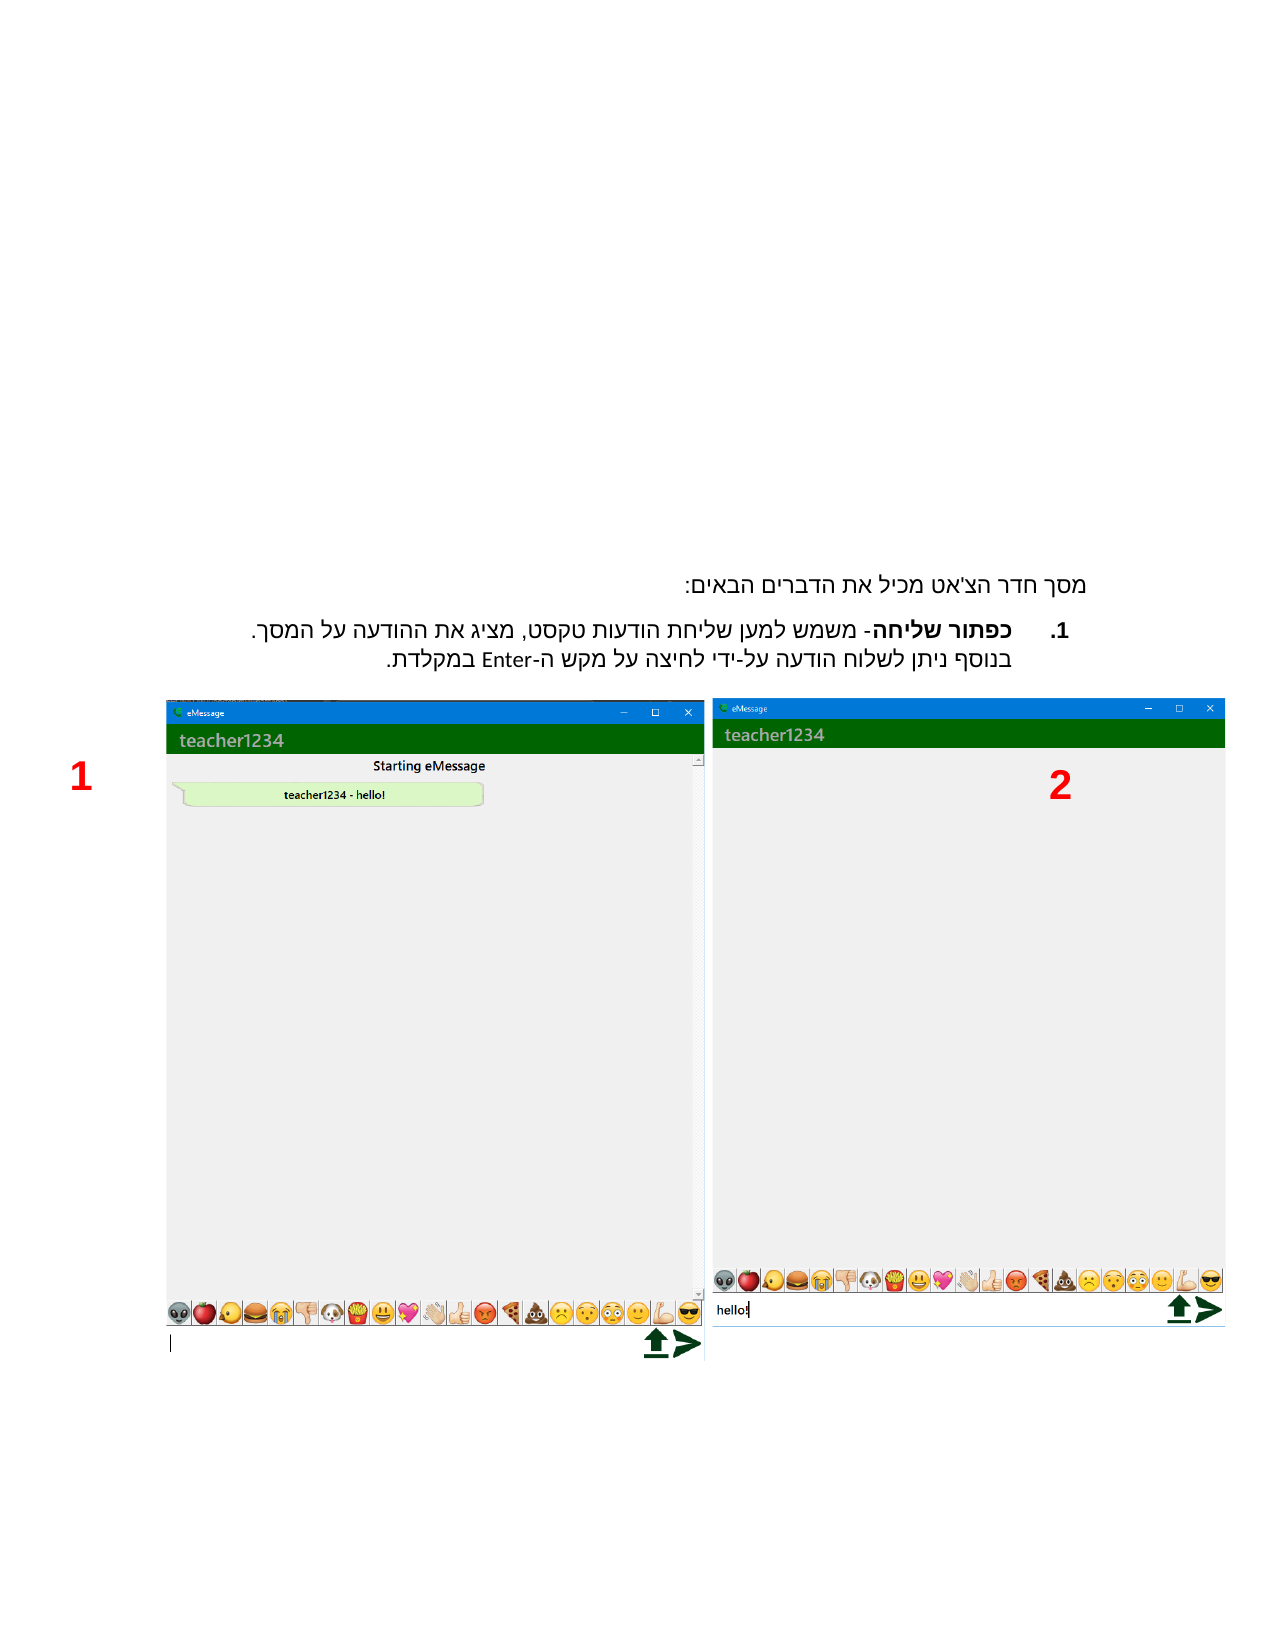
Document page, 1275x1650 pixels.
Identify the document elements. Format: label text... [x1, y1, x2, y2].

picture [166, 700, 705, 1361]
list כפתור שליחה- משמש למען שליחת הודעות טקסט, מציג את ההודעה על המסך. בנוסף ניתן לשלוח הודעה על-ידי לחיצה על מקש ה-Enter במקלדת. [187, 617, 1050, 673]
text מסך חדר הצ'אט מכיל את הדברים הבאים: [187, 572, 1087, 598]
picture [712, 698, 1226, 1327]
